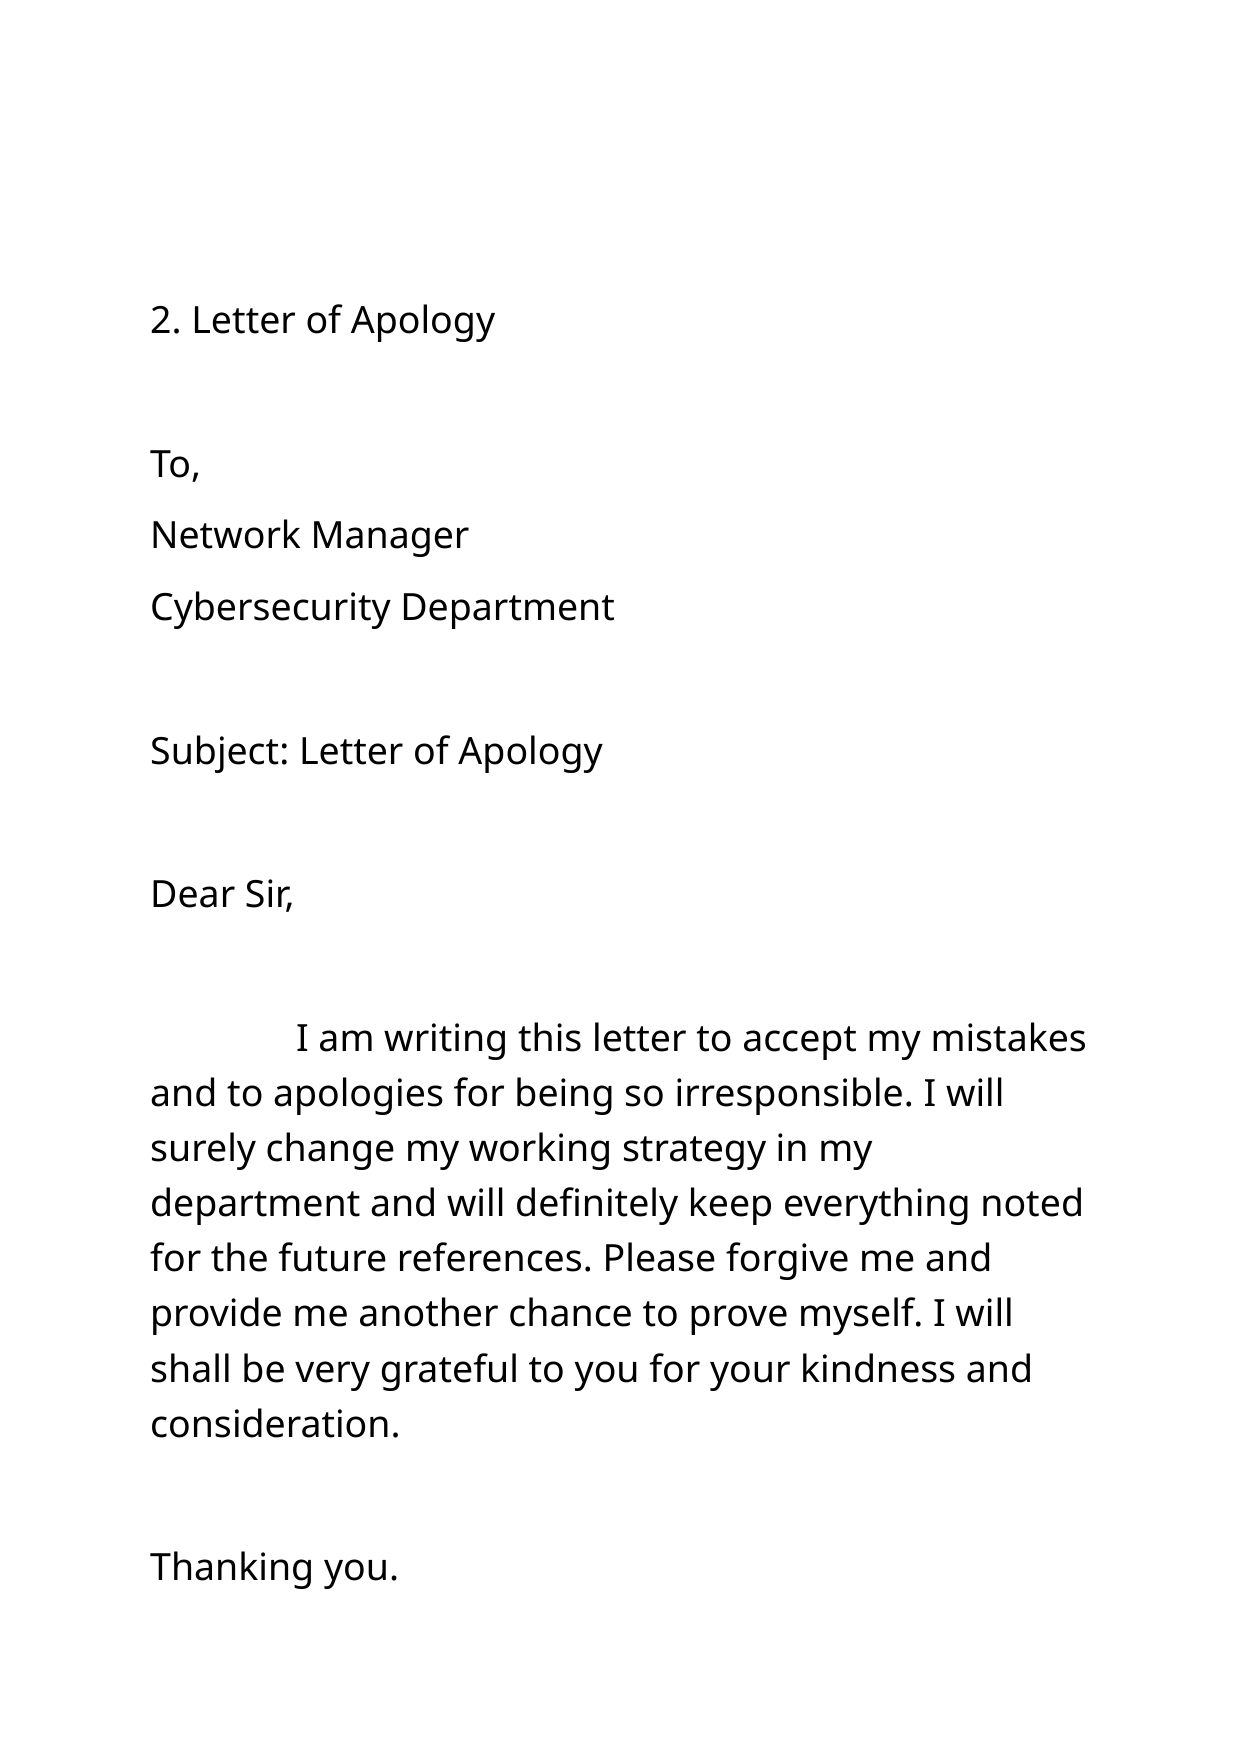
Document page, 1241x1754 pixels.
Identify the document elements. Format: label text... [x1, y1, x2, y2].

text To, [150, 437, 1090, 488]
text Network Manager [150, 509, 1090, 560]
text 2. Letter of Apology [150, 293, 1090, 344]
text Cybersecurity Department [150, 581, 1090, 632]
text Subject: Letter of Apology [150, 724, 1090, 775]
text Dear Sir, [150, 868, 1090, 919]
text Thanking you. [150, 1541, 1090, 1592]
text I am writing this letter to accept my mistakes and to apologies for being so irresponsible. I will surely change my working strategy in my department and will definitely keep everything noted for the future references. Please forgive me and provide me another chance to prove myself. I will shall be very grateful to you for your kindness and consideration. [150, 1011, 1090, 1448]
